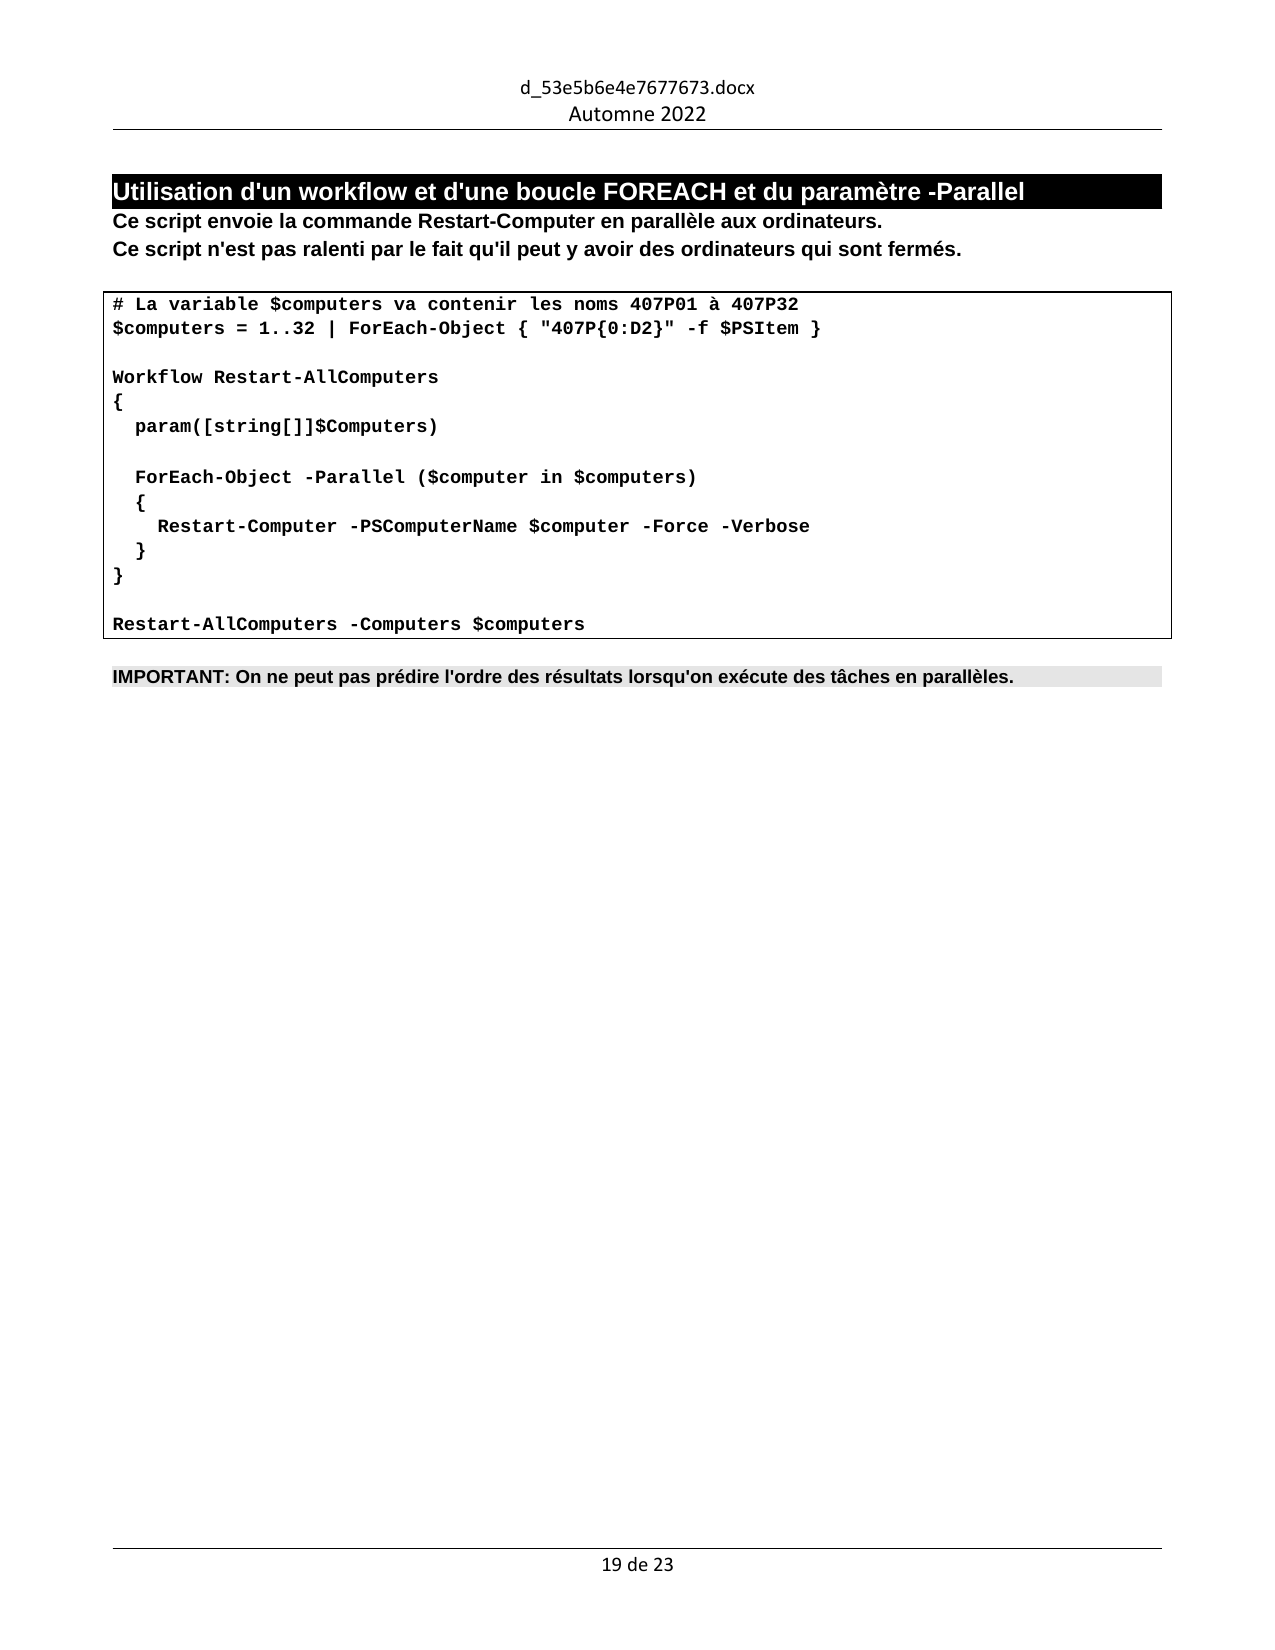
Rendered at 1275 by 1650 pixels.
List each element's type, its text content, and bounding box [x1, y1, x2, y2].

list { [104, 389, 1171, 413]
list # La variable $computers va contenir les noms 407P01 à 407P32 [104, 293, 1171, 316]
list IMPORTANT: On ne peut pas prédire l'ordre des résultats lorsqu'on exécute des tâches en parallèles. [112, 666, 1162, 687]
list } [104, 562, 1171, 587]
list ForEach-Object -Parallel ($computer in $computers) [104, 465, 1171, 489]
list param([string[]]$Computers) [104, 413, 1171, 438]
list Ce script n'est pas ralenti par le fait qu'il peut y avoir des ordinateurs qui sont fermés. [112, 236, 1162, 260]
list $computers = 1..32 | ForEach-Object { "407P{0:D2}" -f $PSItem } [104, 316, 1171, 340]
list Ce script envoie la commande Restart-Computer en parallèle aux ordinateurs. [112, 209, 1162, 233]
list Workflow Restart-AllComputers [104, 364, 1171, 389]
list Restart-AllComputers -Computers $computers [104, 611, 1171, 638]
list { [104, 489, 1171, 514]
list Restart-Computer -PSComputerName $computer -Force -Verbose [104, 514, 1171, 538]
list } [104, 538, 1171, 562]
text Utilisation d'un workflow et d'une boucle FOREACH et du paramètre -Parallel [112, 175, 1162, 209]
